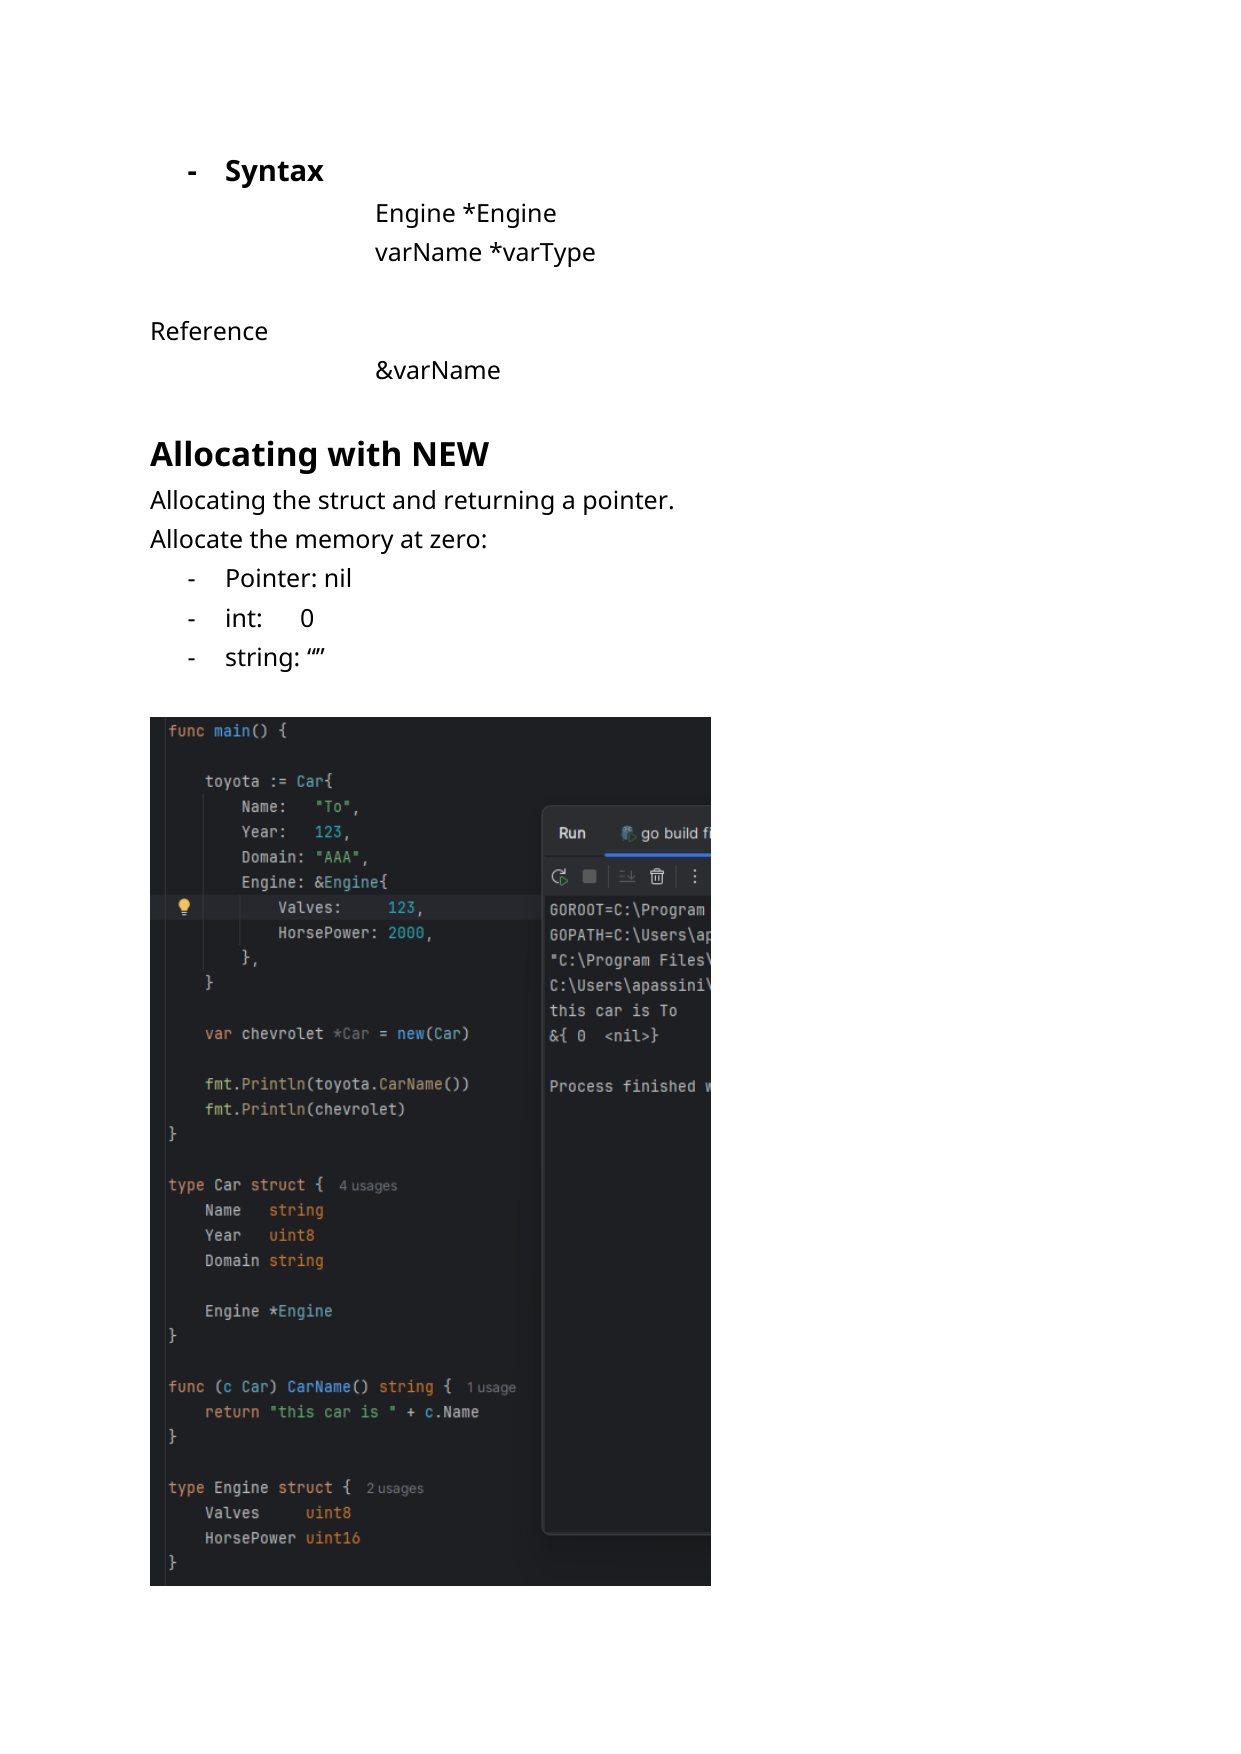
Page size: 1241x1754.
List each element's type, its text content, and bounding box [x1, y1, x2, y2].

list string: “” [187, 639, 1090, 673]
picture [150, 717, 711, 1586]
text Allocating the struct and returning a pointer. [150, 483, 1090, 517]
text varName *varType [375, 235, 1090, 269]
list int: 0 [187, 600, 1090, 634]
text &varName [150, 352, 1090, 386]
text Reference [150, 313, 1090, 347]
text Allocate the memory at zero: [150, 522, 1090, 556]
text Engine *Engine [375, 196, 1090, 230]
text Allocating with NEW [150, 431, 1090, 476]
list Syntax [187, 150, 1090, 190]
list Pointer: nil [187, 561, 1090, 595]
